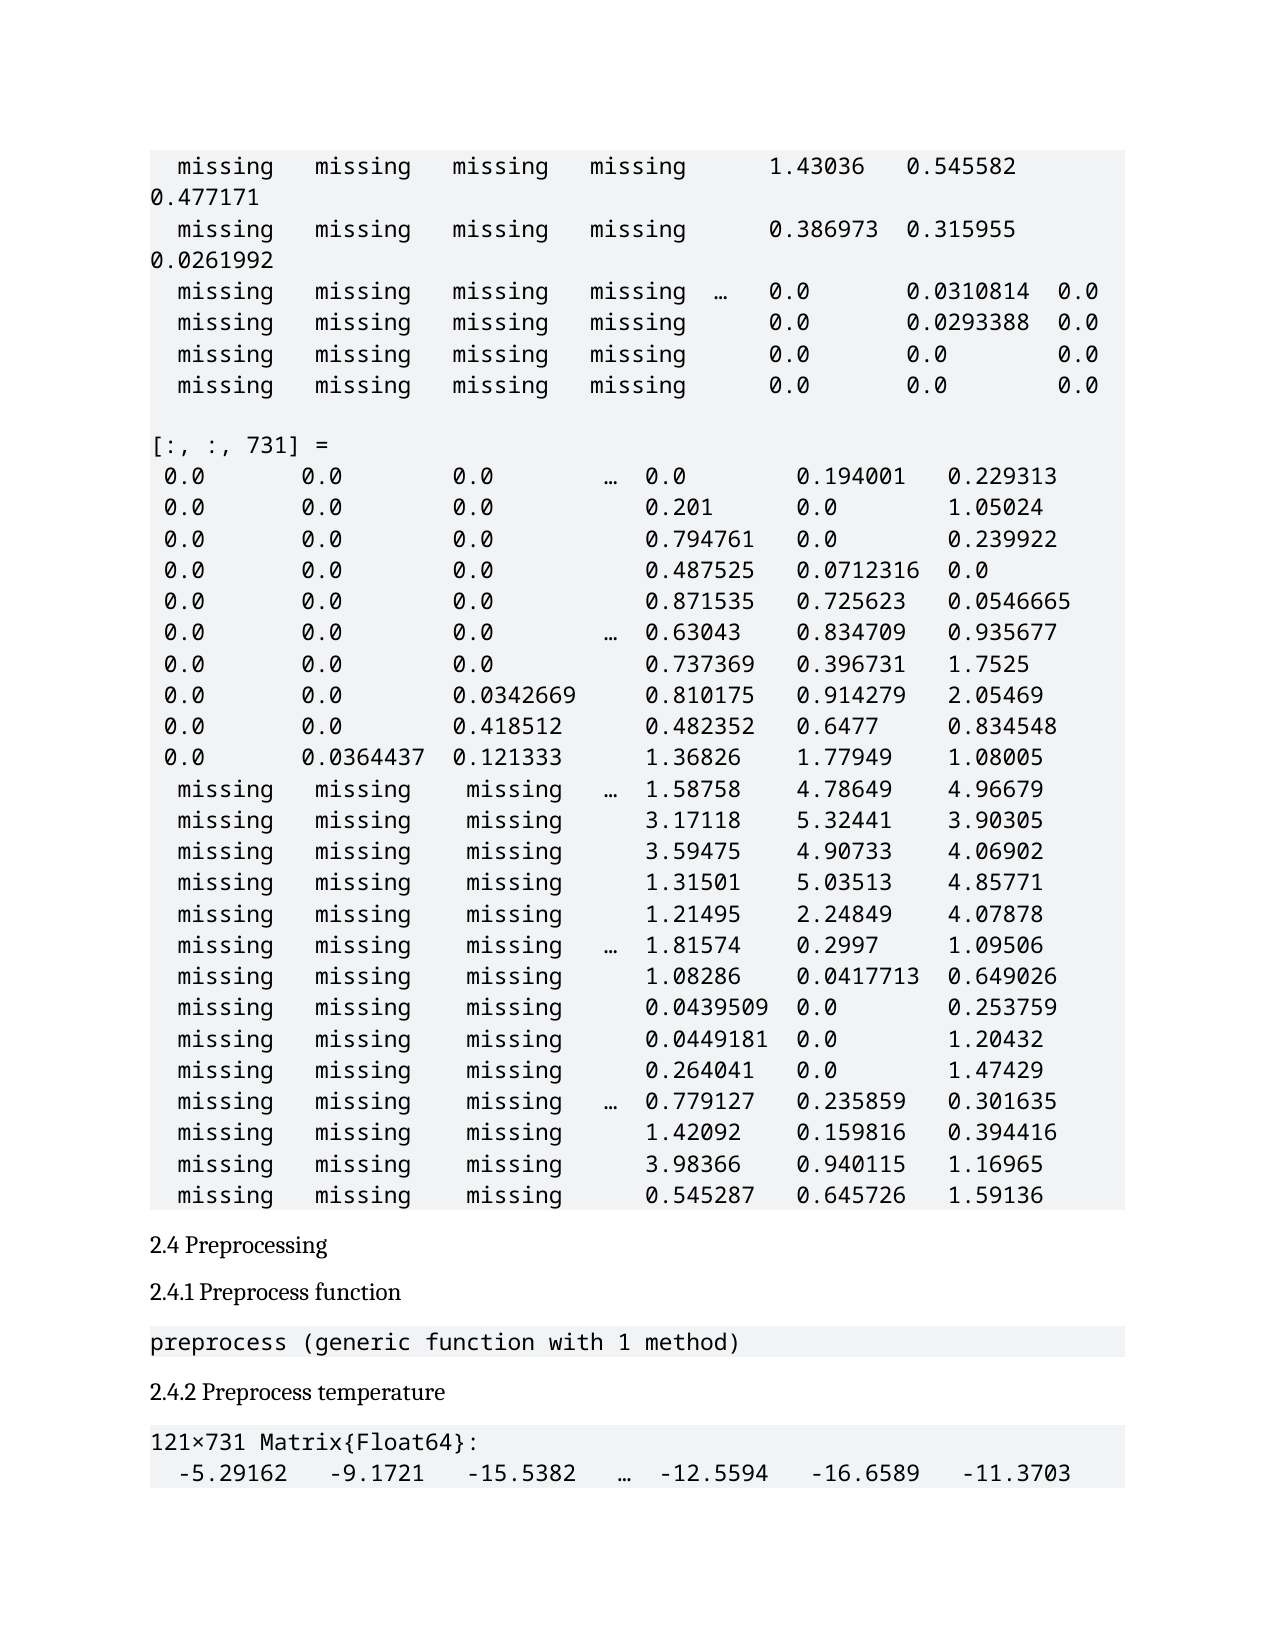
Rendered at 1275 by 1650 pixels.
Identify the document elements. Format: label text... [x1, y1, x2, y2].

text 2.4.2 Preprocess temperature [150, 1378, 1125, 1407]
text 2.4 Preprocessing [150, 1231, 1125, 1259]
text 2.4.1 Preprocess function [150, 1278, 1125, 1307]
text preprocess (generic function with 1 method) [150, 1326, 1125, 1357]
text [150, 150, 1125, 1210]
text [150, 1425, 1125, 1488]
